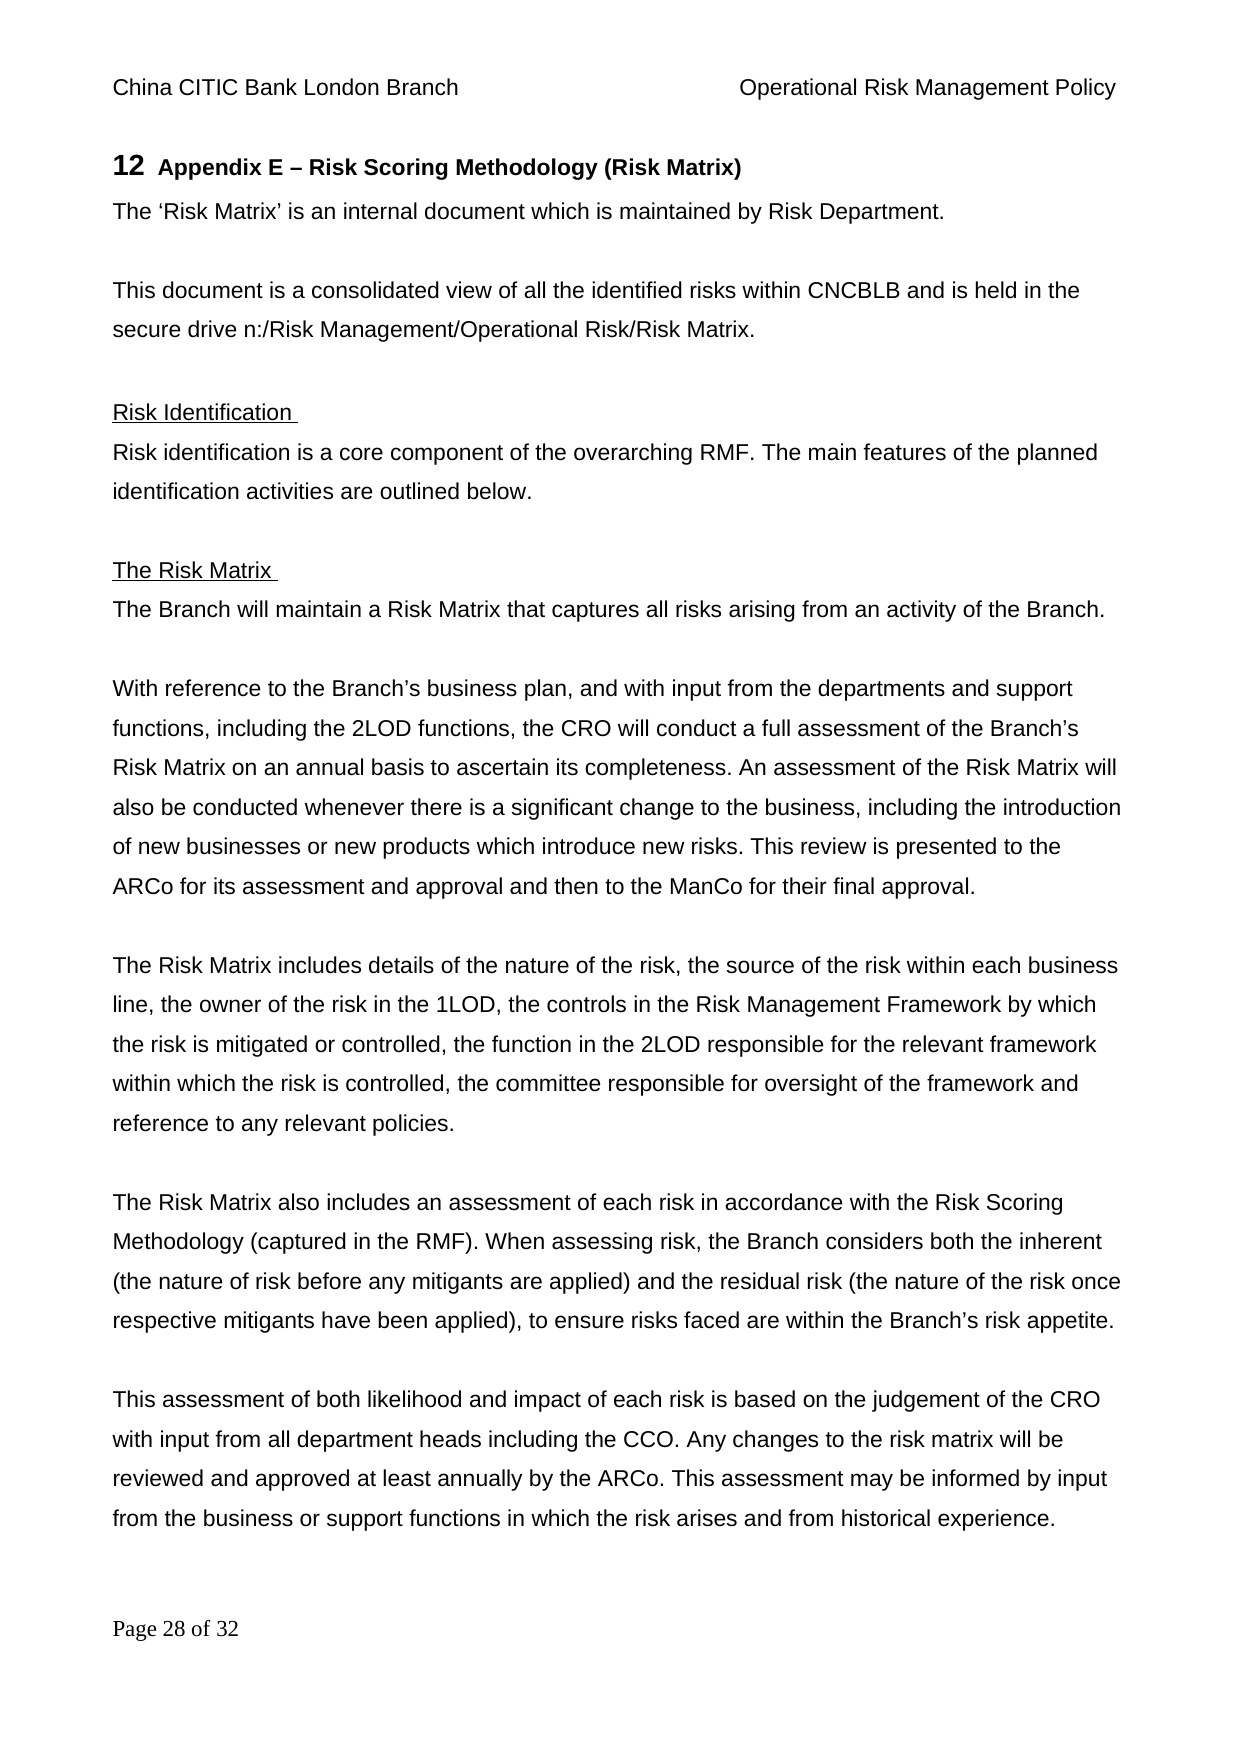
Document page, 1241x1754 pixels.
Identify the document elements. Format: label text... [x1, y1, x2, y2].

text The Risk Matrix includes details of the nature of the risk, the source of the risk within each business line, the owner of the risk in the 1LOD, the controls in the Risk Management Framework by which the risk is mitigated or controlled, the function in the 2LOD responsible for the relevant framework within which the risk is controlled, the committee responsible for oversight of the framework and reference to any relevant policies. [112, 952, 1128, 1136]
text The Risk Matrix [112, 557, 1128, 583]
subtitle Appendix E – Risk Scoring Methodology (Risk Matrix) [112, 148, 1128, 181]
text Risk identification is a core component of the overarching RMF. The main features of the planned identification activities are outlined below. [112, 438, 1128, 504]
text The Risk Matrix also includes an assessment of each risk in accordance with the Risk Scoring Methodology (captured in the RMF). When assessing risk, the Branch considers both the inherent (the nature of risk before any mitigants are applied) and the residual risk (the nature of the risk once respective mitigants have been applied), to ensure risks faced are within the Branch’s risk appetite. [112, 1189, 1128, 1333]
text This assessment of both likelihood and impact of each risk is based on the judgement of the CRO with input from all department heads including the CCO. Any changes to the risk matrix will be reviewed and approved at least annually by the ARCo. This assessment may be informed by input from the business or support functions in which the risk arises and from historical experience. [112, 1386, 1128, 1531]
text Risk Identification [112, 399, 1128, 425]
text The Branch will maintain a Risk Matrix that captures all risks arising from an activity of the Branch. [112, 596, 1128, 623]
text With reference to the Branch’s business plan, and with input from the departments and support functions, including the 2LOD functions, the CRO will conduct a full assessment of the Branch’s Risk Matrix on an annual basis to ascertain its completeness. An assessment of the Risk Matrix will also be conducted whenever there is a significant change to the business, including the introduction of new businesses or new products which introduce new risks. This review is presented to the ARCo for its assessment and approval and then to the ManCo for their final approval. [112, 675, 1128, 899]
text This document is a consolidated view of all the identified risks within CNCBLB and is held in the secure drive n:/Risk Management/Operational Risk/Risk Matrix. [112, 277, 1128, 343]
text The ‘Risk Matrix’ is an internal document which is maintained by Risk Department. [112, 198, 1128, 224]
